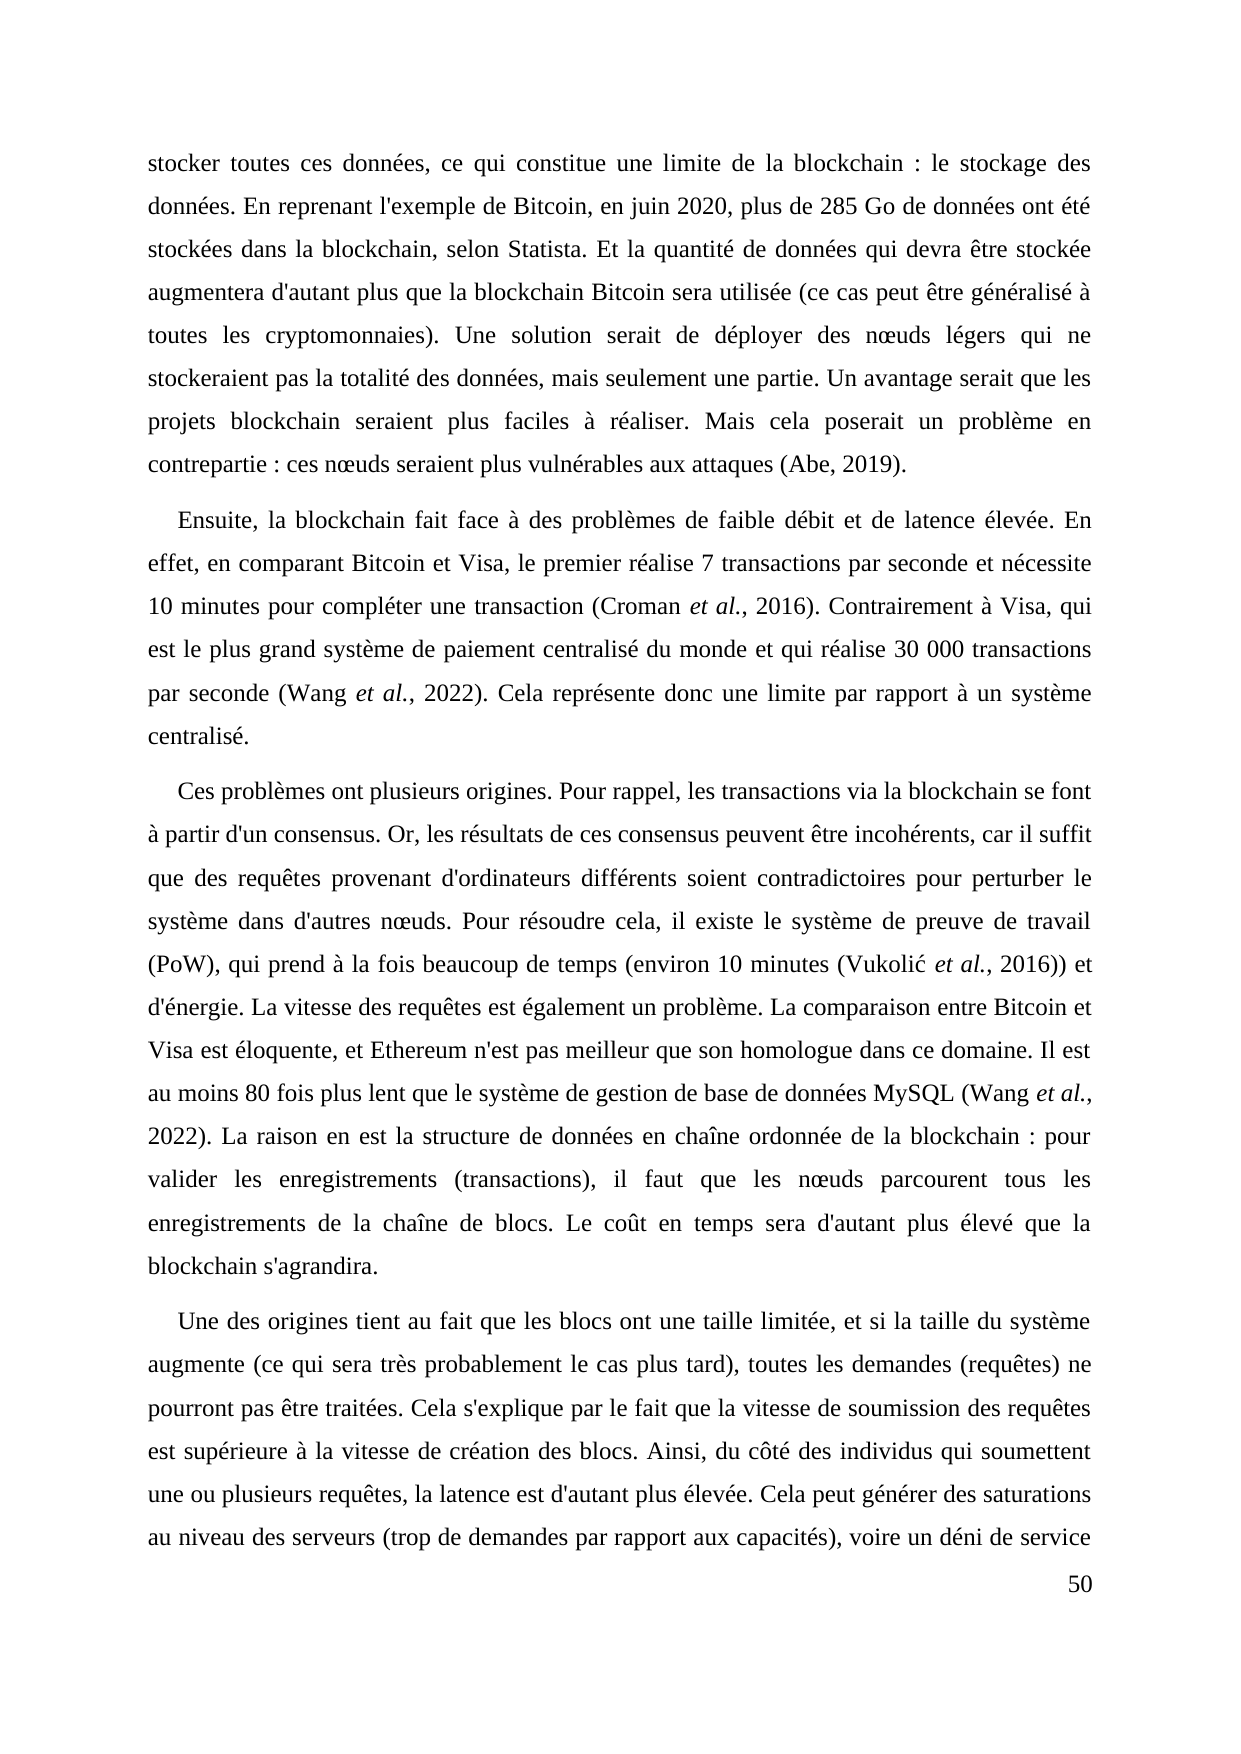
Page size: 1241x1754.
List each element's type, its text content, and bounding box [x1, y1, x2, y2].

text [148, 148, 1092, 478]
text Ces problèmes ont plusieurs origines. Pour rappel, les transactions via la blockchain se font à partir d'un consensus. Or, les résultats de ces consensus peuvent être incohérents, car il suffit que des requêtes provenant d'ordinateurs différents soient contradictoires pour perturber le système dans d'autres nœuds. Pour résoudre cela, il existe le système de preuve de travail (PoW), qui prend à la fois beaucoup de temps (environ 10 minutes (Vukolić et al., 2016)) et d'énergie. La vitesse des requêtes est également un problème. La comparaison entre Bitcoin et Visa est éloquente, et Ethereum n'est pas meilleur que son homologue dans ce domaine. Il est au moins 80 fois plus lent que le système de gestion de base de données MySQL (Wang et al., 2022). La raison en est la structure de données en chaîne ordonnée de la blockchain : pour valider les enregistrements (transactions), il faut que les nœuds parcourent tous les enregistrements de la chaîne de blocs. Le coût en temps sera d'autant plus élevé que la blockchain s'agrandira. [148, 776, 1092, 1279]
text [148, 1306, 1092, 1551]
text Ensuite, la blockchain fait face à des problèmes de faible débit et de latence élevée. En effet, en comparant Bitcoin et Visa, le premier réalise 7 transactions par seconde et nécessite 10 minutes pour compléter une transaction (Croman et al., 2016). Contrairement à Visa, qui est le plus grand système de paiement centralisé du monde et qui réalise 30 000 transactions par seconde (Wang et al., 2022). Cela représente donc une limite par rapport à un système centralisé. [148, 505, 1092, 749]
